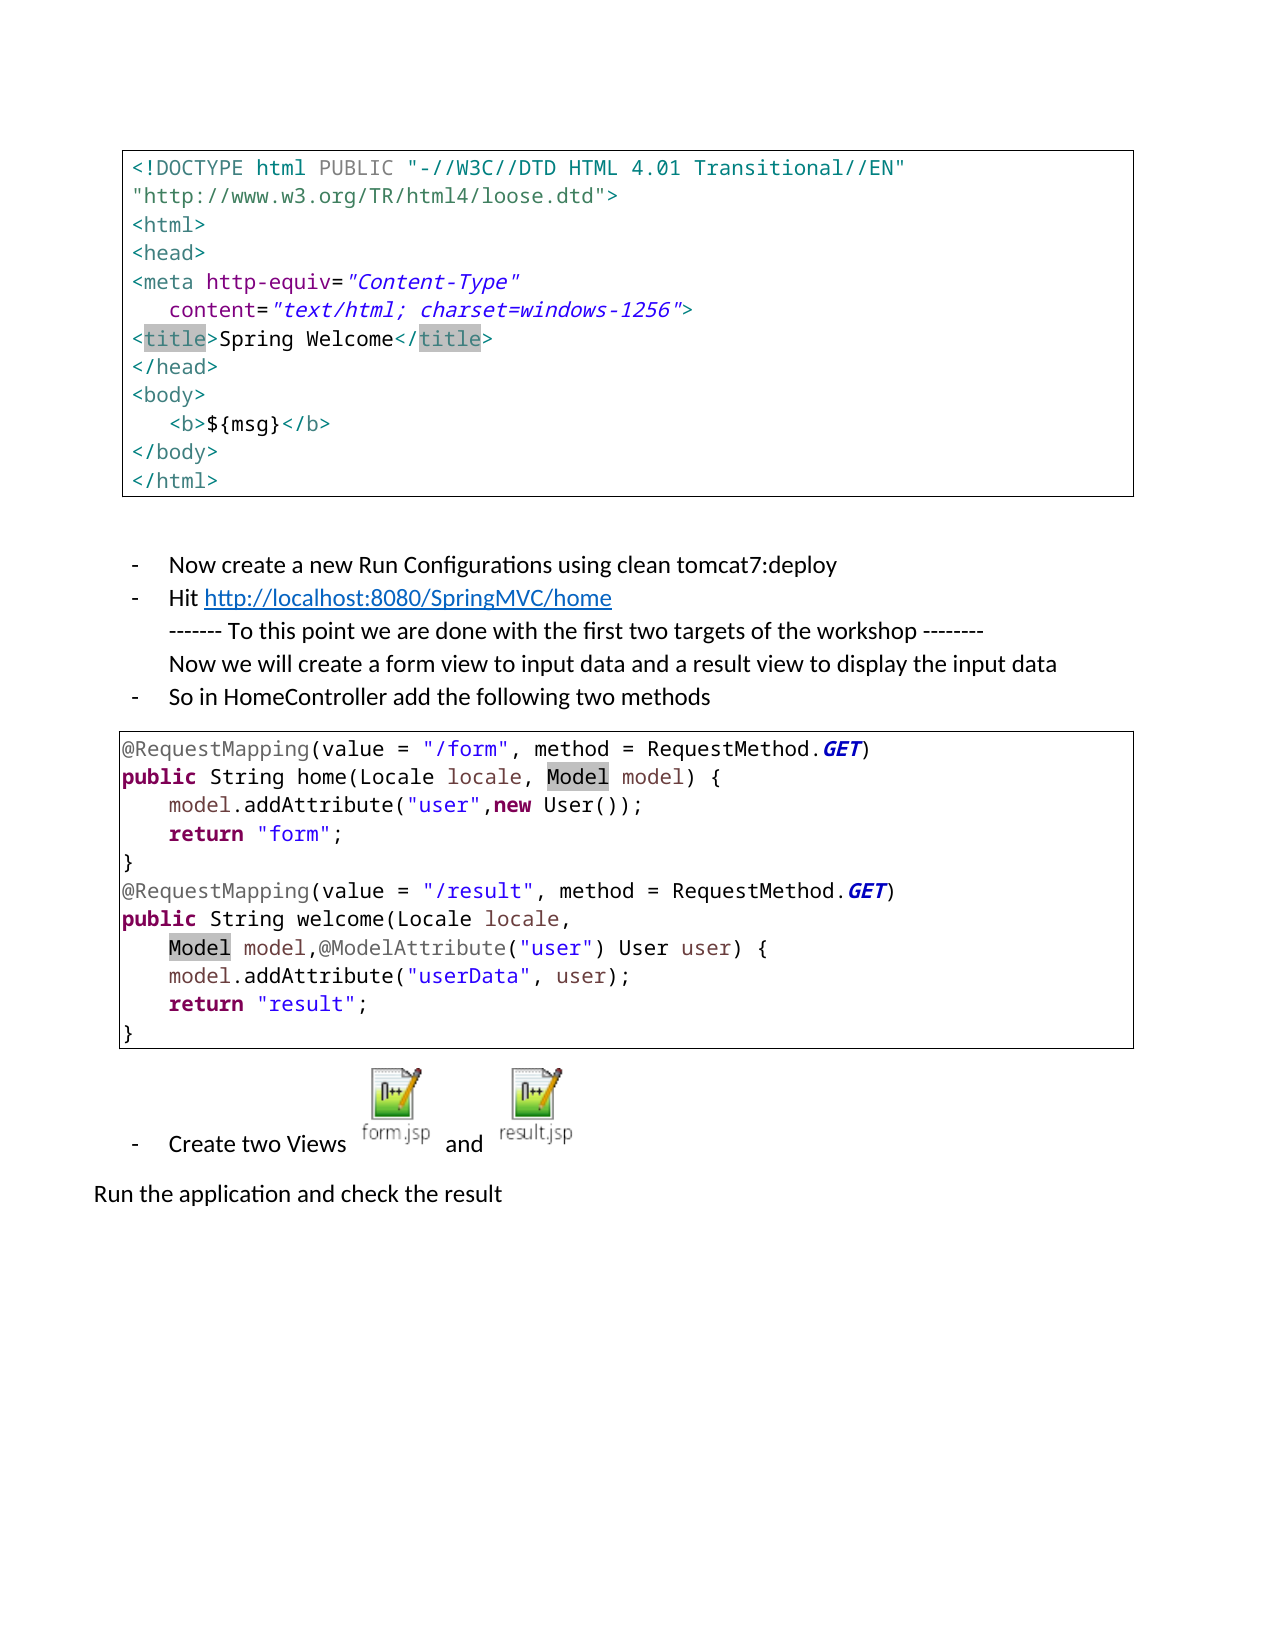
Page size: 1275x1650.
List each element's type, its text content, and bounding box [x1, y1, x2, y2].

text @RequestMapping(value = "/result", method = RequestMethod.GET) [120, 873, 1133, 901]
text <meta http-equiv="Content-Type" [123, 264, 1133, 292]
text model.addAttribute("userData", user); [120, 958, 1133, 986]
text } [120, 844, 1133, 873]
text <head> [123, 235, 1133, 264]
text <title>Spring Welcome</title> [123, 321, 1133, 349]
text <!DOCTYPE html PUBLIC "-//W3C//DTD HTML 4.01 Transitional//EN" "http://www.w3.org/TR/html4/loose.dtd"> [123, 151, 1133, 207]
text <body> [123, 377, 1133, 406]
list Create two Views and [131, 1069, 1125, 1159]
text return "result"; [120, 986, 1133, 1015]
text content="text/html; charset=windows-1256"> [123, 292, 1133, 321]
list ------- To this point we are done with the first two targets of the workshop -------- [169, 615, 1125, 646]
list Hit http://localhost:8080/SpringMVC/home [131, 582, 1125, 613]
text model.addAttribute("user",new User()); [120, 787, 1133, 816]
text <html> [123, 207, 1133, 235]
list Now we will create a form view to input data and a result view to display the input data [169, 648, 1125, 678]
text </html> [123, 463, 1133, 496]
list So in HomeController add the following two methods [131, 681, 1125, 711]
text public String home(Locale locale, Model model) { [120, 759, 1133, 787]
text Model model,@ModelAttribute("user") User user) { [120, 929, 1133, 958]
list Now create a new Run Configurations using clean tomcat7:deploy [131, 549, 1125, 580]
text <b>${msg}</b> [123, 406, 1133, 434]
text Run the application and check the result [94, 1178, 1125, 1208]
text </body> [123, 434, 1133, 463]
text public String welcome(Locale locale, [120, 901, 1133, 929]
text </head> [123, 349, 1133, 377]
text } [120, 1015, 1133, 1048]
text return "form"; [120, 816, 1133, 844]
text @RequestMapping(value = "/form", method = RequestMethod.GET) [120, 732, 1133, 759]
